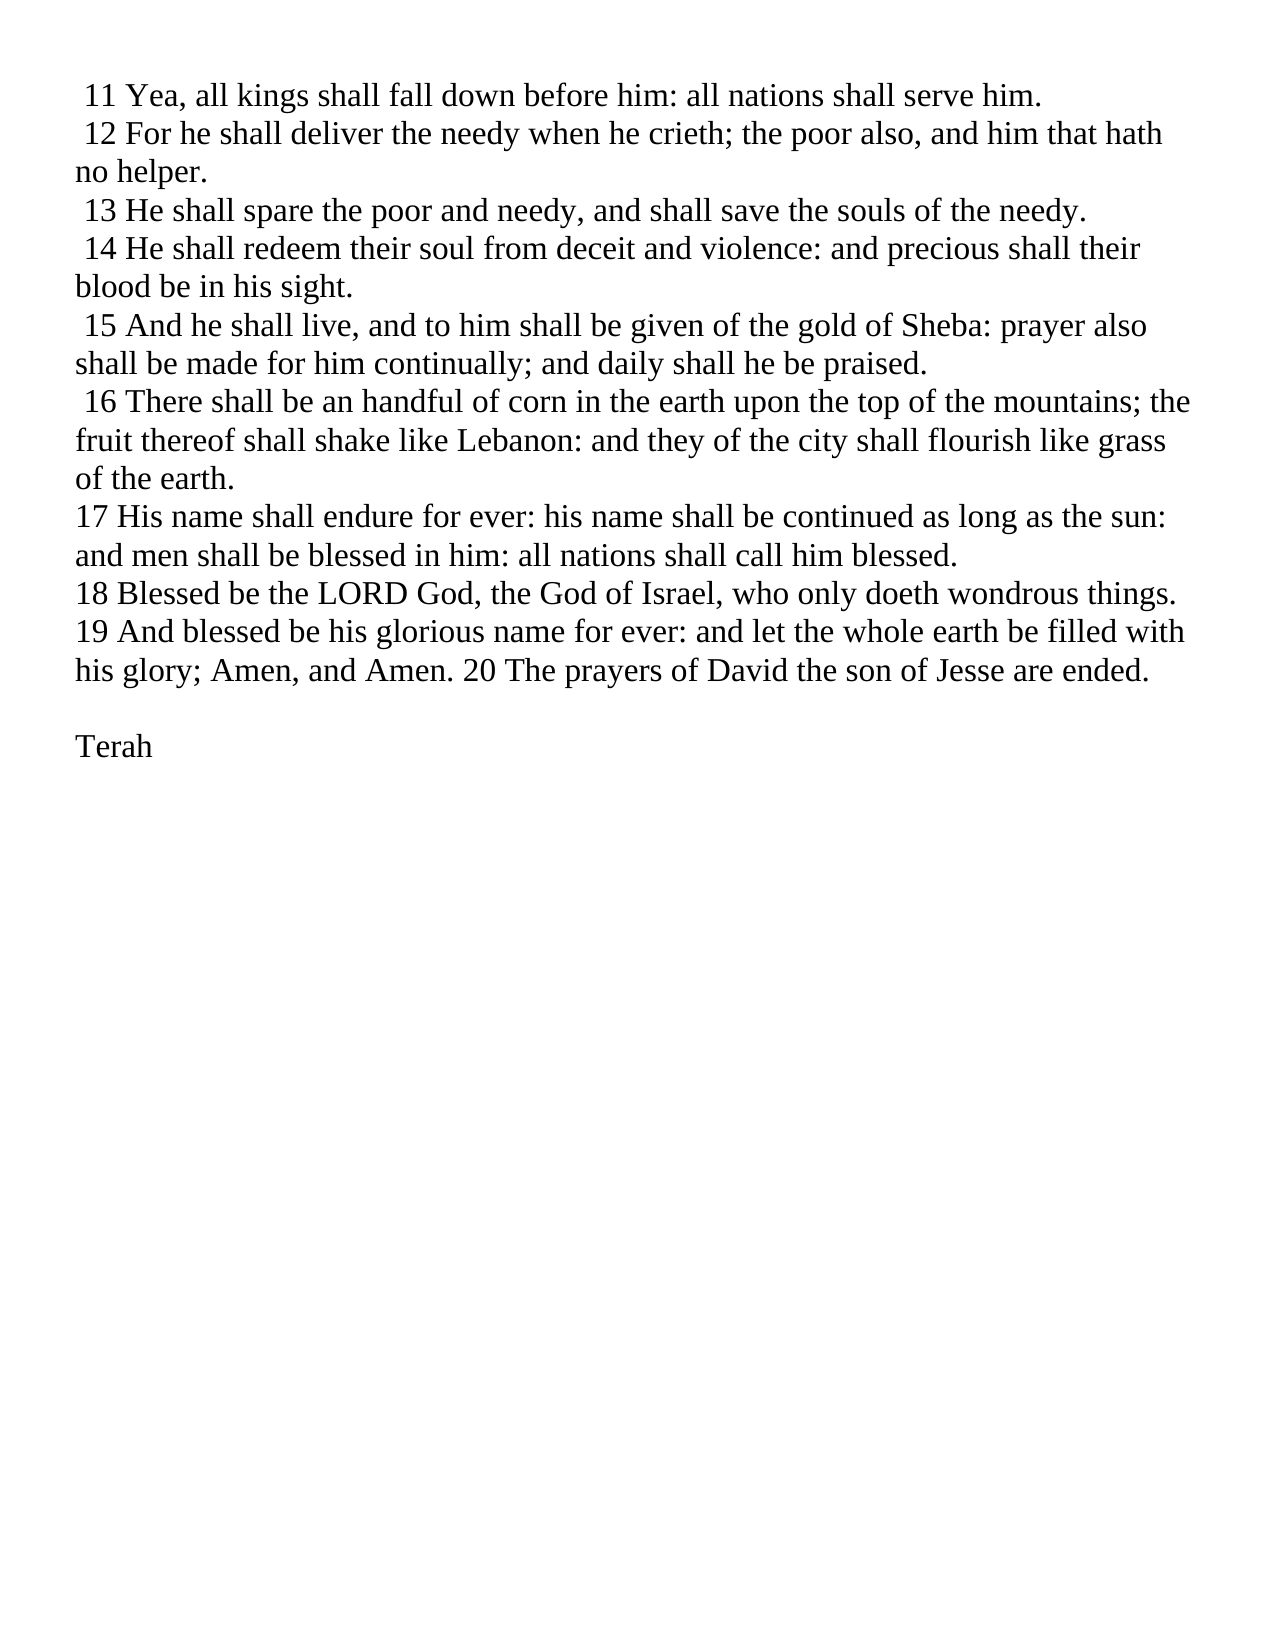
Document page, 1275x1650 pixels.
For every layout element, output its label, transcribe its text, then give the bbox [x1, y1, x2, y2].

text 12 For he shall deliver the needy when he crieth; the poor also, and him that hath no helper. [75, 113, 1200, 190]
text 14 He shall redeem their soul from deceit and violence: and precious shall their blood be in his sight. [75, 228, 1200, 305]
text 15 And he shall live, and to him shall be given of the gold of Sheba: prayer also shall be made for him continually; and daily shall he be praised. [75, 305, 1200, 382]
text Terah [75, 727, 1200, 765]
text 16 There shall be an handful of corn in the earth upon the top of the mountains; the fruit thereof shall shake like Lebanon: and they of the city shall flourish like grass of the earth. 17 His name shall endure for ever: his name shall be continued as long as the sun: and men shall be blessed in him: all nations shall call him blessed. 18 Blessed be the LORD God, the God of Israel, who only doeth wondrous things. 19 And blessed be his glorious name for ever: and let the whole earth be filled with his glory; Amen, and Amen. 20 The prayers of David the son of Jesse are ended. [75, 382, 1200, 688]
text 13 He shall spare the poor and needy, and shall save the souls of the needy. [75, 190, 1200, 228]
text 11 Yea, all kings shall fall down before him: all nations shall serve him. [75, 75, 1200, 113]
